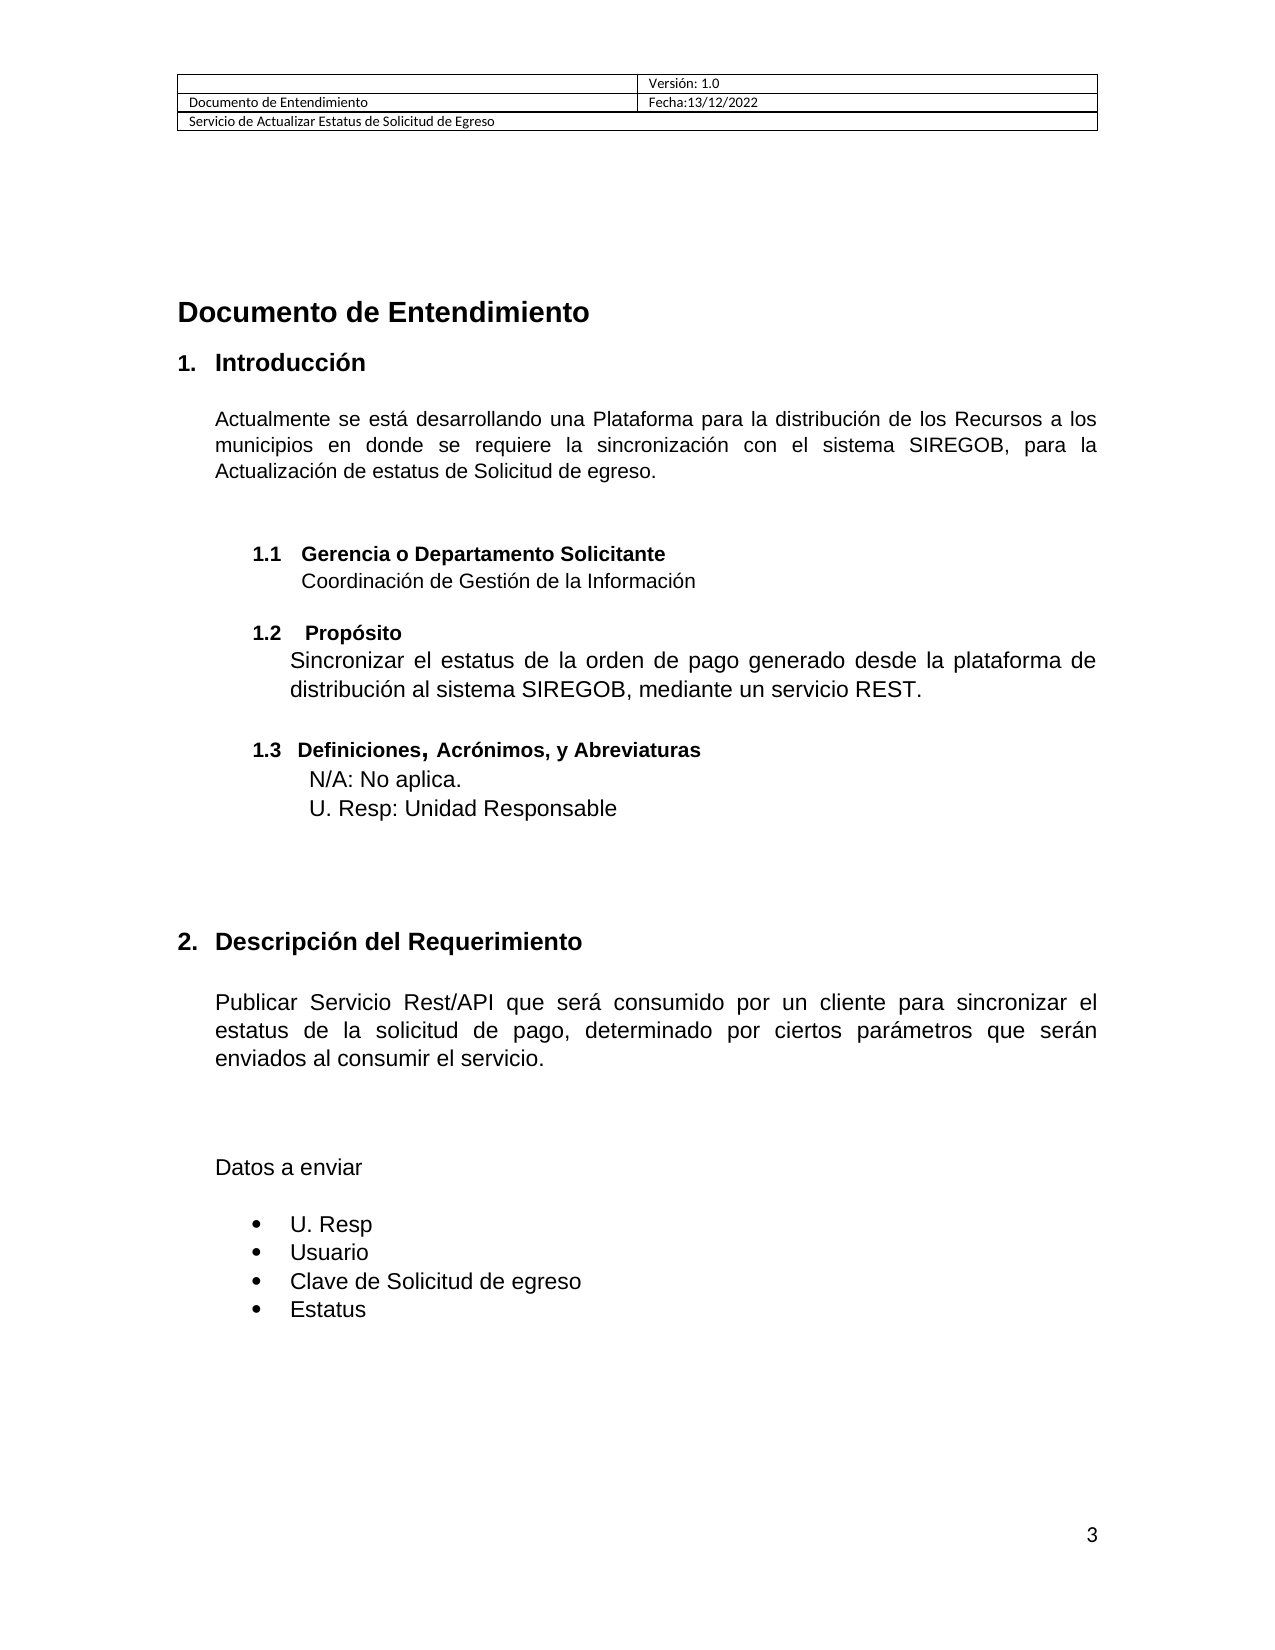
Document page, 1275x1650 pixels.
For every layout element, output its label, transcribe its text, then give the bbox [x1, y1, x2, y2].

list Introducción [177, 347, 1098, 376]
list Definiciones, Acrónimos, y Abreviaturas [252, 732, 1098, 764]
list Publicar Servicio Rest/API que será consumido por un cliente para sincronizar el estatus de la solicitud de pago, determinado por ciertos parámetros que serán enviados al consumir el servicio. [215, 988, 1098, 1072]
list Estatus [252, 1296, 1098, 1322]
list Coordinación de Gestión de la Información [290, 569, 1098, 593]
list Propósito [252, 621, 1098, 645]
list N/A: No aplica. [290, 766, 1098, 793]
list U. Resp [252, 1211, 1098, 1237]
list Clave de Solicitud de egreso [252, 1268, 1098, 1294]
list U. Resp: Unidad Responsable [290, 795, 1098, 821]
list Descripción del Requerimiento [177, 926, 1098, 955]
list Gerencia o Departamento Solicitante [252, 541, 1098, 565]
list Datos a enviar [215, 1154, 1098, 1180]
list Sincronizar el estatus de la orden de pago generado desde la plataforma de distribución al sistema SIREGOB, mediante un servicio REST. [290, 647, 1098, 702]
text Documento de Entendimiento [177, 295, 1098, 328]
list Actualmente se está desarrollando una Plataforma para la distribución de los Recursos a los municipios en donde se requiere la sincronización con el sistema SIREGOB, para la Actualización de estatus de Solicitud de egreso. [215, 407, 1098, 483]
list Usuario [252, 1239, 1098, 1266]
